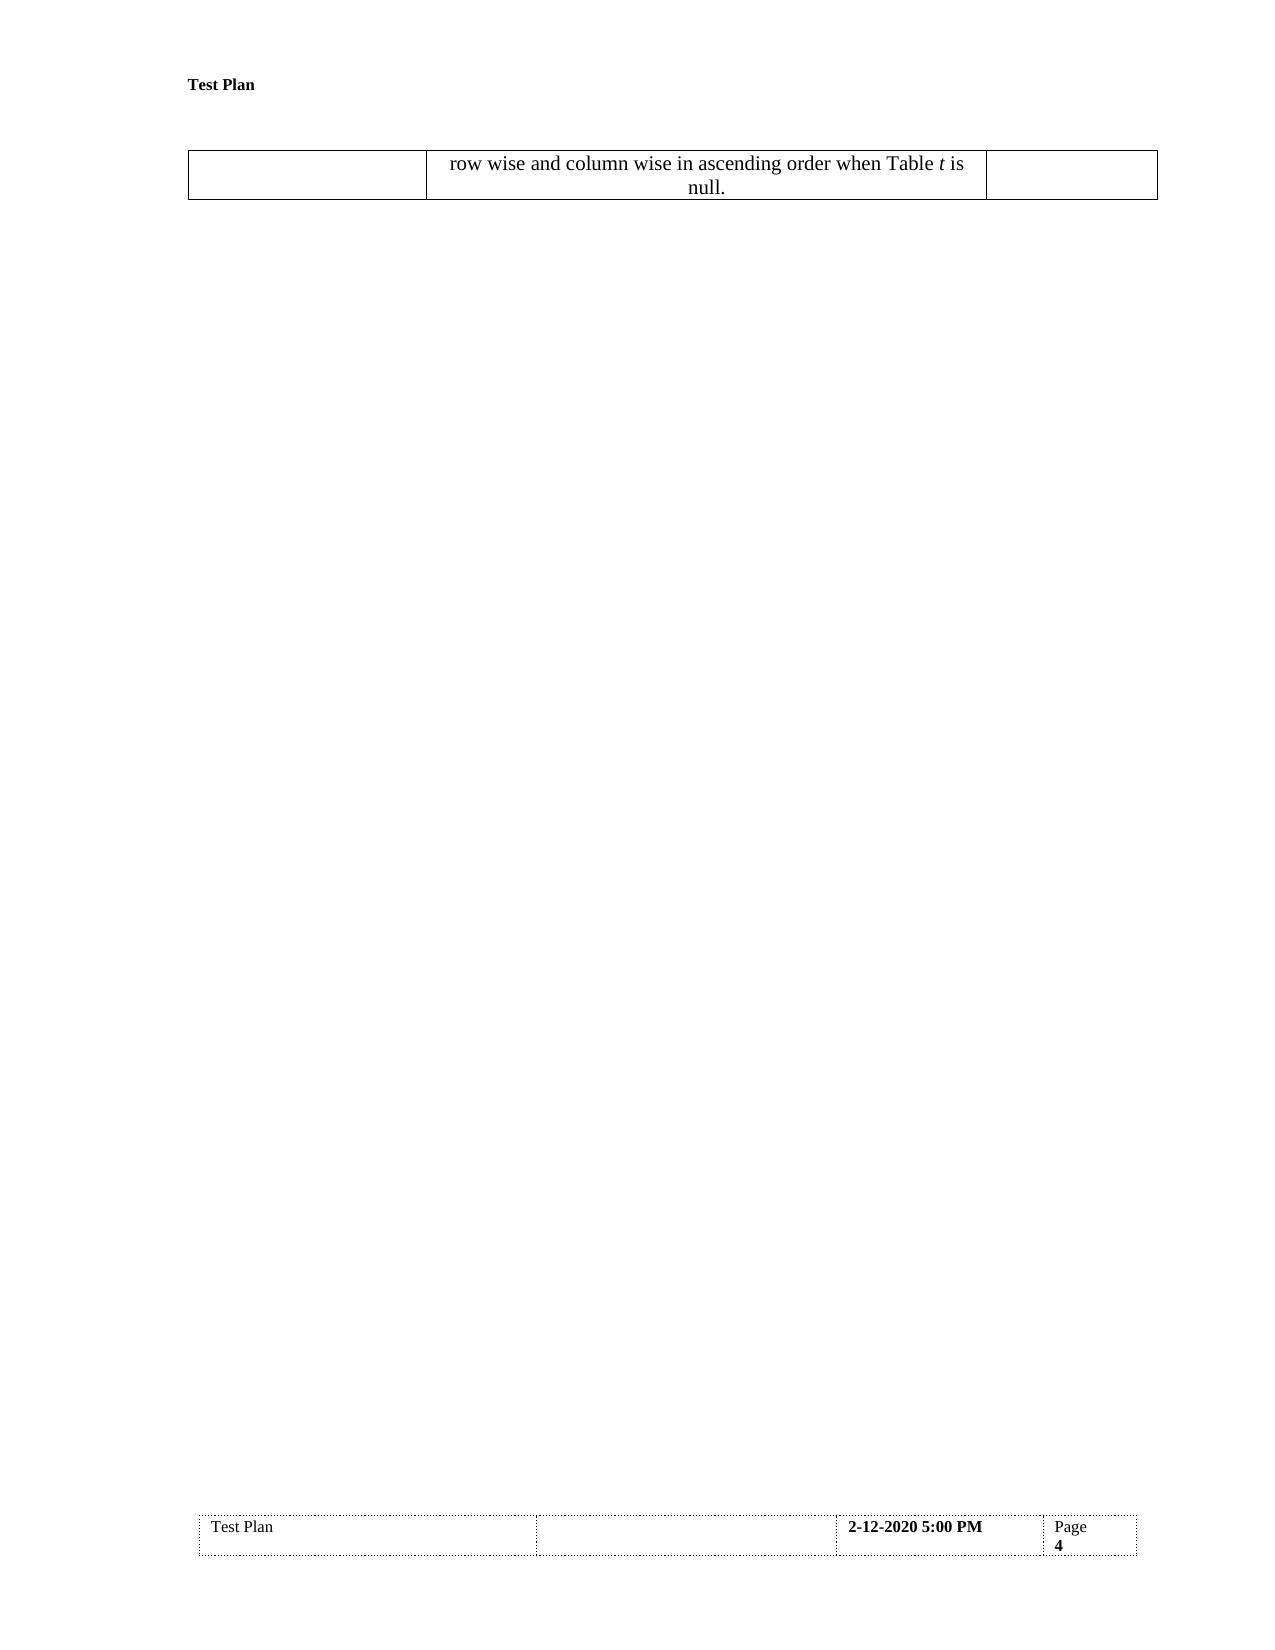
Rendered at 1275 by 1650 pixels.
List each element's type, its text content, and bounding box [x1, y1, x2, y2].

table_cell Normal [987, 151, 1157, 199]
table_cell S4 [189, 151, 426, 199]
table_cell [427, 151, 986, 199]
